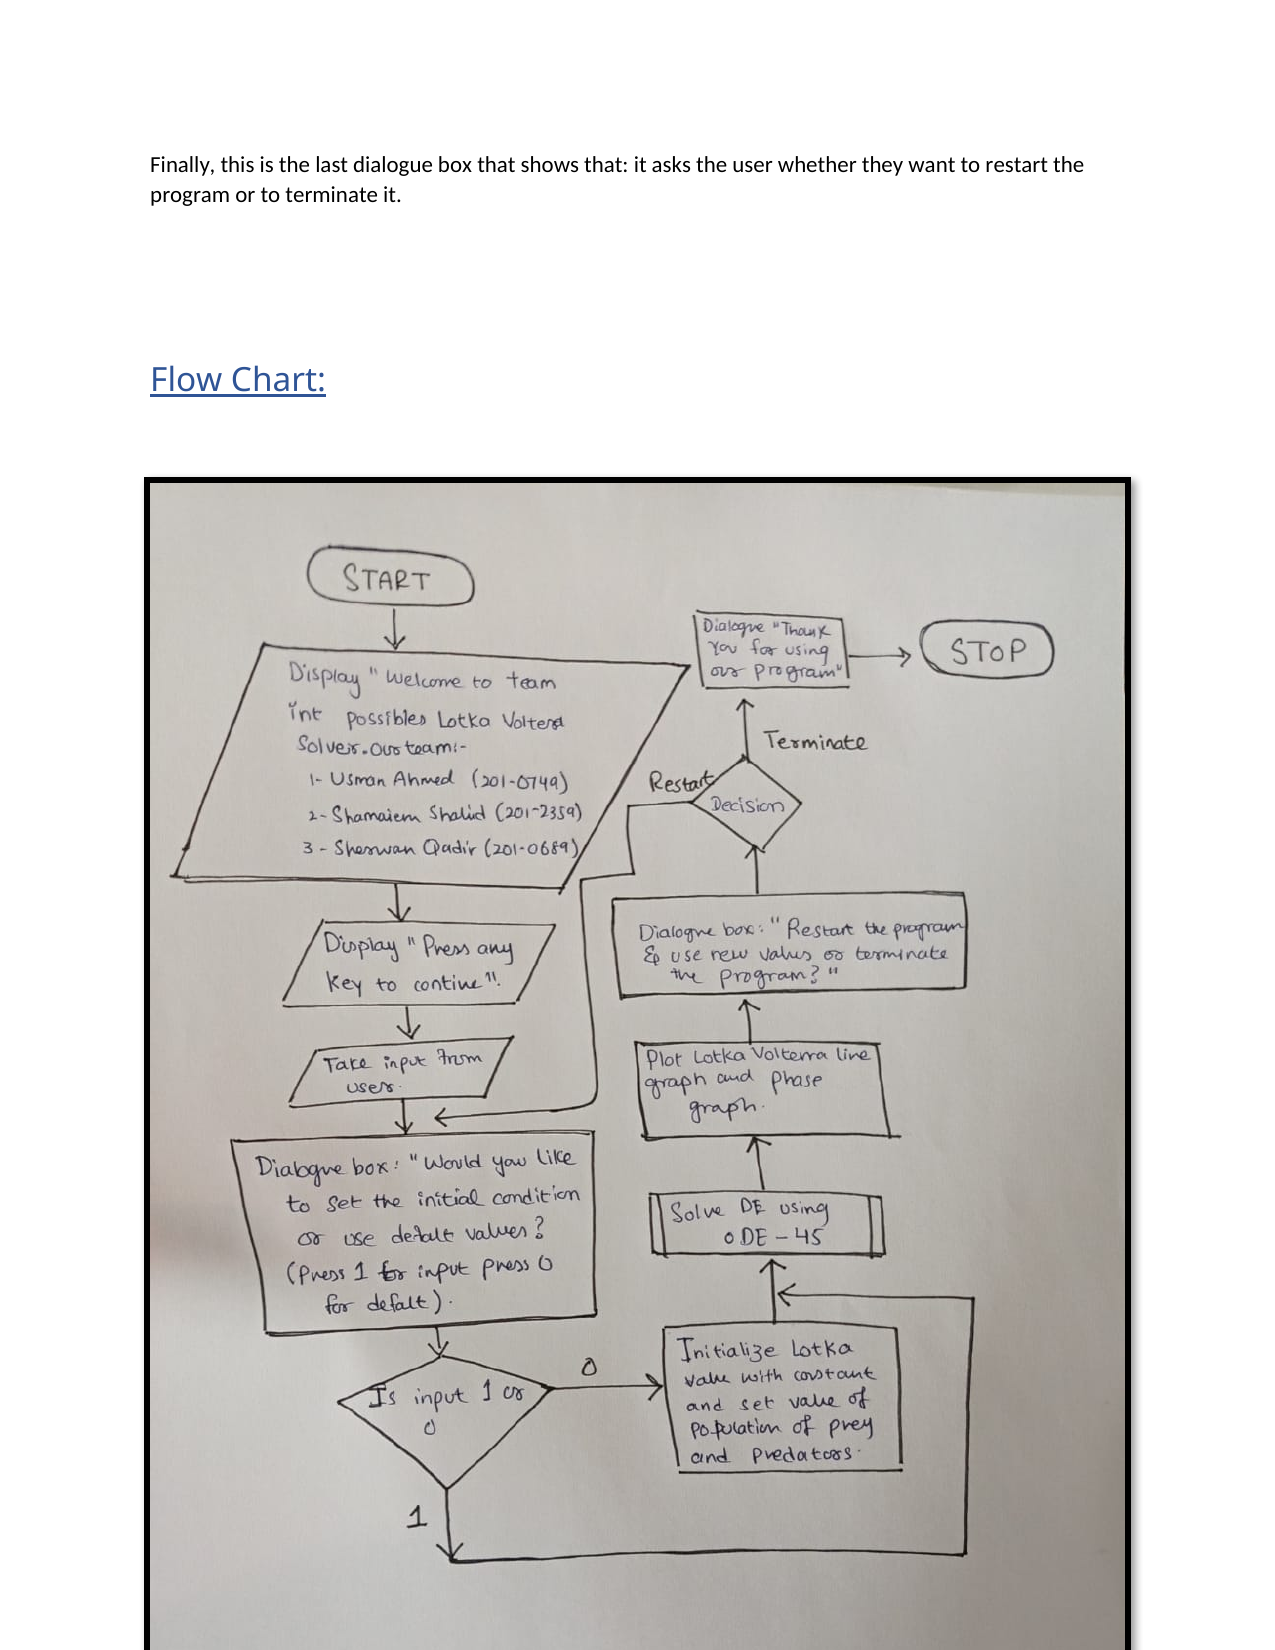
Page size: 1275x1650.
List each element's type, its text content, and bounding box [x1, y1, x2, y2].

subtitle Flow Chart: [150, 356, 1125, 402]
picture [150, 483, 1125, 1650]
text Finally, this is the last dialogue box that shows that: it asks the user whether they want to restart the program or to terminate it. [150, 150, 1125, 208]
